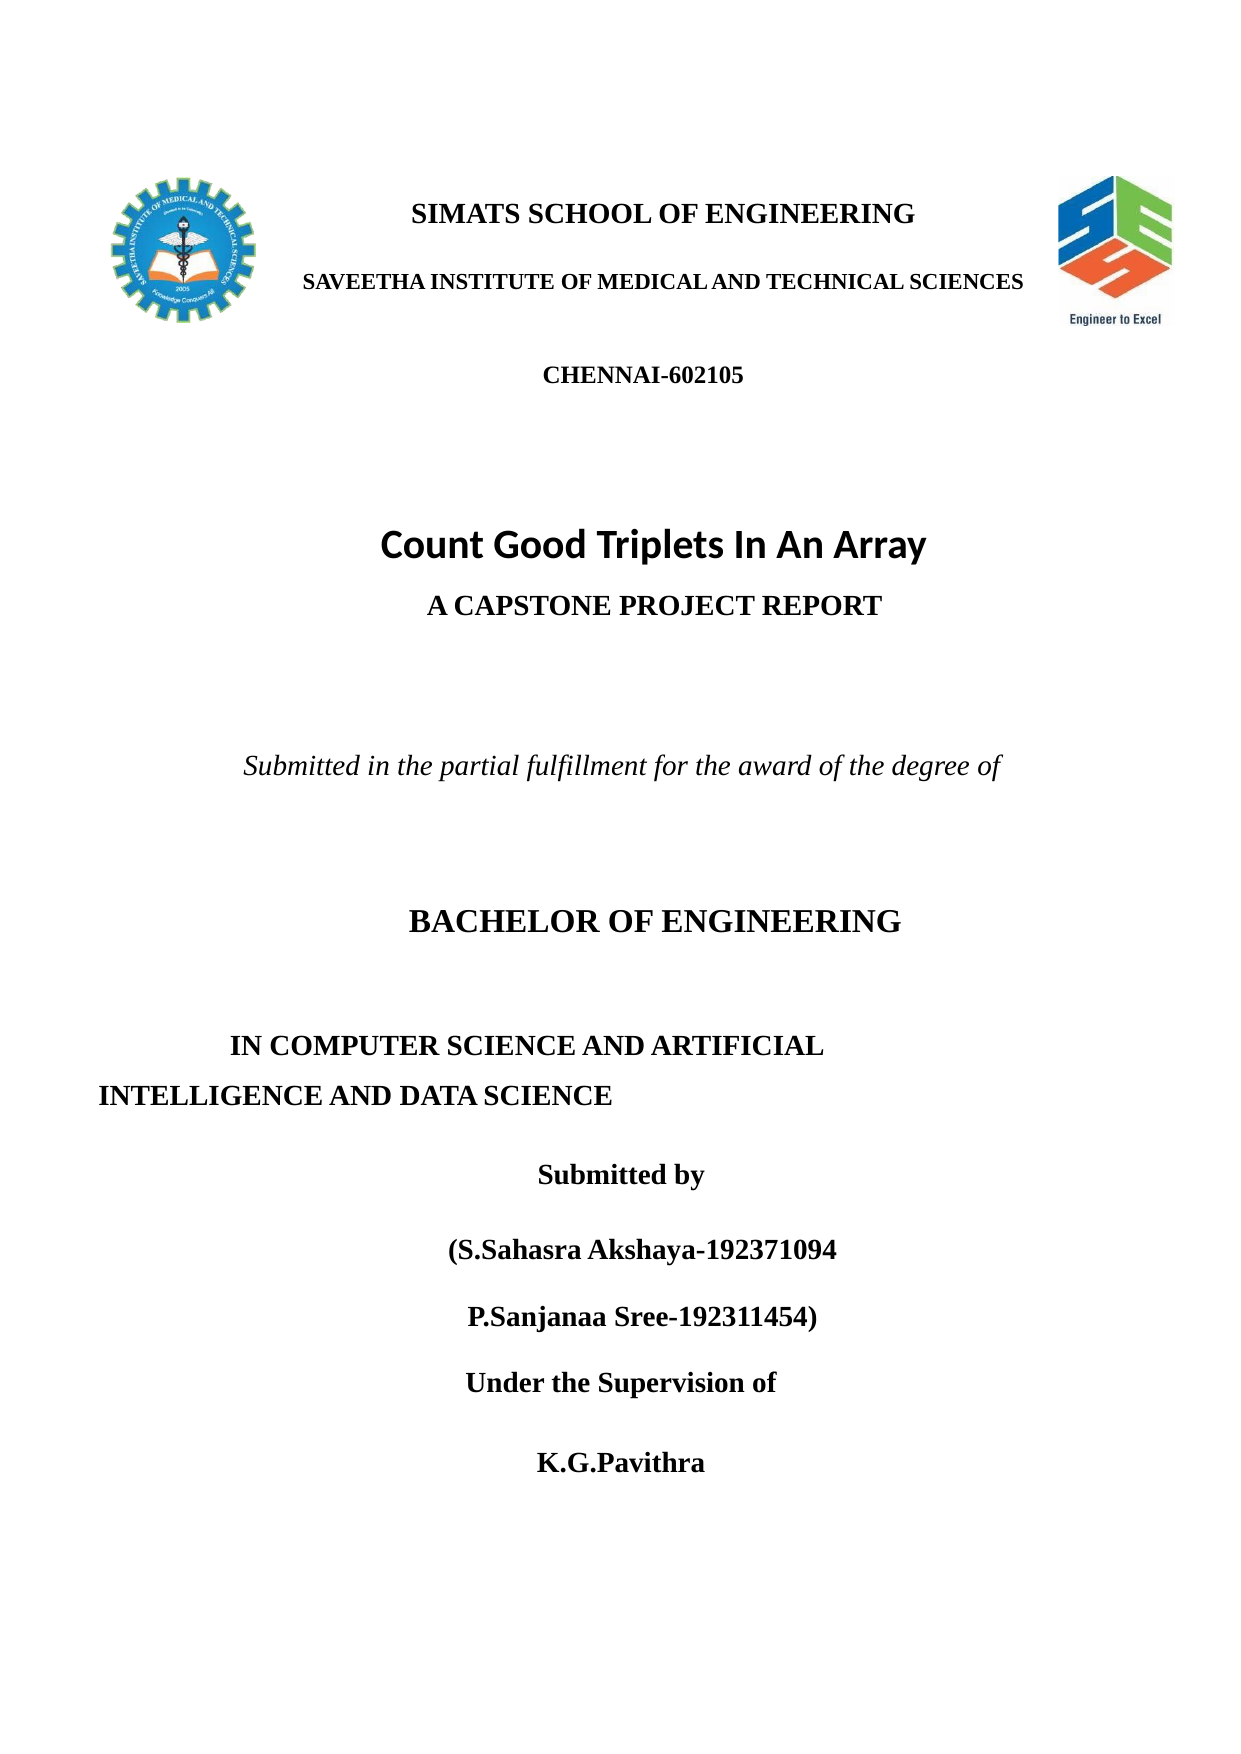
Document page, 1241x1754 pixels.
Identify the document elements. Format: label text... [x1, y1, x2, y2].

text SAVEETHA INSTITUTE OF MEDICAL AND TECHNICAL SCIENCES [256, 268, 1058, 294]
text A CAPSTONE PROJECT REPORT [427, 588, 1176, 622]
picture [110, 177, 256, 323]
text SIMATS SCHOOL OF ENGINEERING [256, 196, 1058, 229]
subtitle BACHELOR OF ENGINEERING [409, 901, 1188, 940]
text IN COMPUTER SCIENCE AND ARTIFICIAL [98, 1028, 956, 1062]
picture [1058, 176, 1176, 326]
text (S.Sahasra Akshaya-192371094 [98, 1232, 1187, 1265]
text Submitted by [98, 1157, 1144, 1191]
text Count Good Triplets In An Array [381, 518, 1189, 569]
subtitle CHENNAI-602105 [110, 360, 1176, 389]
text P.Sanjanaa Sree-192311454) [98, 1299, 1187, 1332]
text INTELLIGENCE AND DATA SCIENCE [98, 1078, 1176, 1112]
text K.G.Pavithra [98, 1445, 1143, 1478]
text Under the Supervision of [98, 1366, 1143, 1399]
text Submitted in the partial fulfillment for the award of the degree of [98, 748, 1000, 782]
